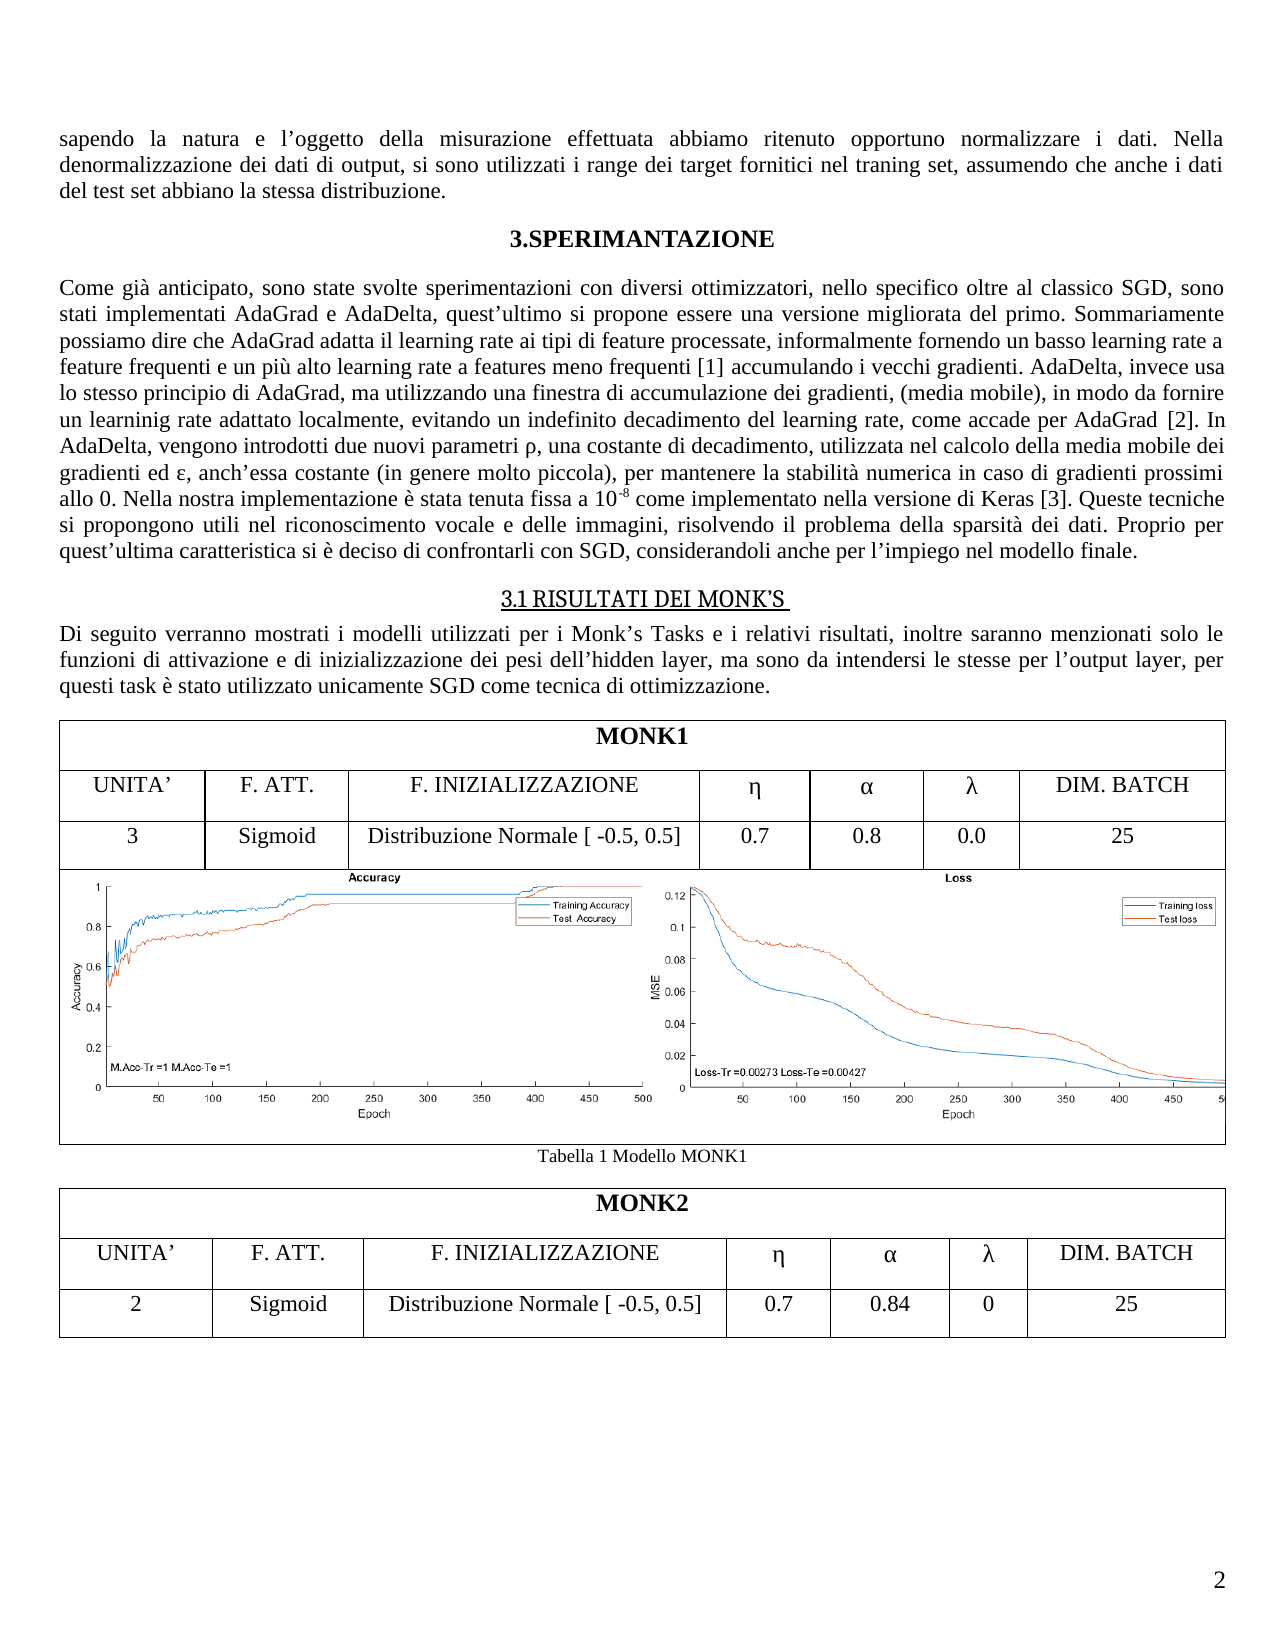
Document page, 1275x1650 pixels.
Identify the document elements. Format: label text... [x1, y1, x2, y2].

table_cell η [700, 771, 809, 821]
table_cell 0.8 [811, 822, 923, 869]
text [59, 124, 1226, 204]
table_cell 25 [1028, 1290, 1225, 1337]
table_cell F. INIZIALIZZAZIONE [364, 1239, 726, 1289]
table_cell λ [924, 771, 1019, 821]
table_cell λ [950, 1239, 1027, 1289]
table_cell 0.7 [727, 1290, 830, 1337]
table_cell UNITA’ [60, 1239, 212, 1289]
text Tabella 1 Modello MONK1 [59, 1145, 1226, 1167]
subtitle 3.SPERIMANTAZIONE [59, 224, 1226, 253]
table_cell α [831, 1239, 949, 1289]
table_cell F. ATT. [206, 771, 348, 821]
table_cell η [727, 1239, 830, 1289]
table_cell 0.7 [700, 822, 809, 869]
table_cell 25 [1020, 822, 1225, 869]
table_cell 3 [60, 822, 204, 869]
table_cell Sigmoid [213, 1290, 363, 1337]
table_cell DIM. BATCH [1028, 1239, 1225, 1289]
table_header MONK2 [60, 1189, 1225, 1238]
table_cell Distribuzione Normale [ -0.5, 0.5] [364, 1290, 726, 1337]
table_cell UNITA’ [60, 771, 204, 821]
table_header MONK1 [60, 721, 1225, 770]
table_cell α [811, 771, 923, 821]
table_cell 0.84 [831, 1290, 949, 1337]
subtitle 3.1 RISULTATI DEI MONK’S [59, 585, 1226, 613]
table_cell [60, 870, 1225, 1144]
table_cell F. INIZIALIZZAZIONE [349, 771, 699, 821]
table_cell F. ATT. [213, 1239, 363, 1289]
table_cell 0 [950, 1290, 1027, 1337]
table_cell 0.0 [924, 822, 1019, 869]
table_cell Sigmoid [206, 822, 348, 869]
text Di seguito verranno mostrati i modelli utilizzati per i Monk’s Tasks e i relativi risultati, inoltre saranno menzionati solo le funzioni di attivazione e di inizializzazione dei pesi dell’hidden layer, ma sono da intendersi le stesse per l’output layer, per questi task è stato utilizzato unicamente SGD come tecnica di ottimizzazione. [59, 620, 1226, 699]
table_cell Distribuzione Normale [ -0.5, 0.5] [349, 822, 699, 869]
text Come già anticipato, sono state svolte sperimentazioni con diversi ottimizzatori, nello specifico oltre al classico SGD, sono stati implementati AdaGrad e AdaDelta, quest’ultimo si propone essere una versione migliorata del primo. Sommariamente possiamo dire che AdaGrad adatta il learning rate ai tipi di feature processate, informalmente fornendo un basso learning rate a feature frequenti e un più alto learning rate a features meno frequenti [1] accumulando i vecchi gradienti. AdaDelta, invece usa lo stesso principio di AdaGrad, ma utilizzando una finestra di accumulazione dei gradienti, (media mobile), in modo da fornire un learninig rate adattato localmente, evitando un indefinito decadimento del learning rate, come accade per AdaGrad [2]. In AdaDelta, vengono introdotti due nuovi parametri ρ, una costante di decadimento, utilizzata nel calcolo della media mobile dei gradienti ed ε, anch’essa costante (in genere molto piccola), per mantenere la stabilità numerica in caso di gradienti prossimi allo 0. Nella nostra implementazione è stata tenuta fissa a 10-8 come implementato nella versione di Keras [3]. Queste tecniche si propongono utili nel riconoscimento vocale e delle immagini, risolvendo il problema della sparsità dei dati. Proprio per quest’ultima caratteristica si è deciso di confrontarli con SGD, considerandoli anche per l’impiego nel modello finale. [59, 274, 1226, 564]
picture [70, 870, 1225, 1124]
table_cell 2 [60, 1290, 212, 1337]
table_cell DIM. BATCH [1020, 771, 1225, 821]
